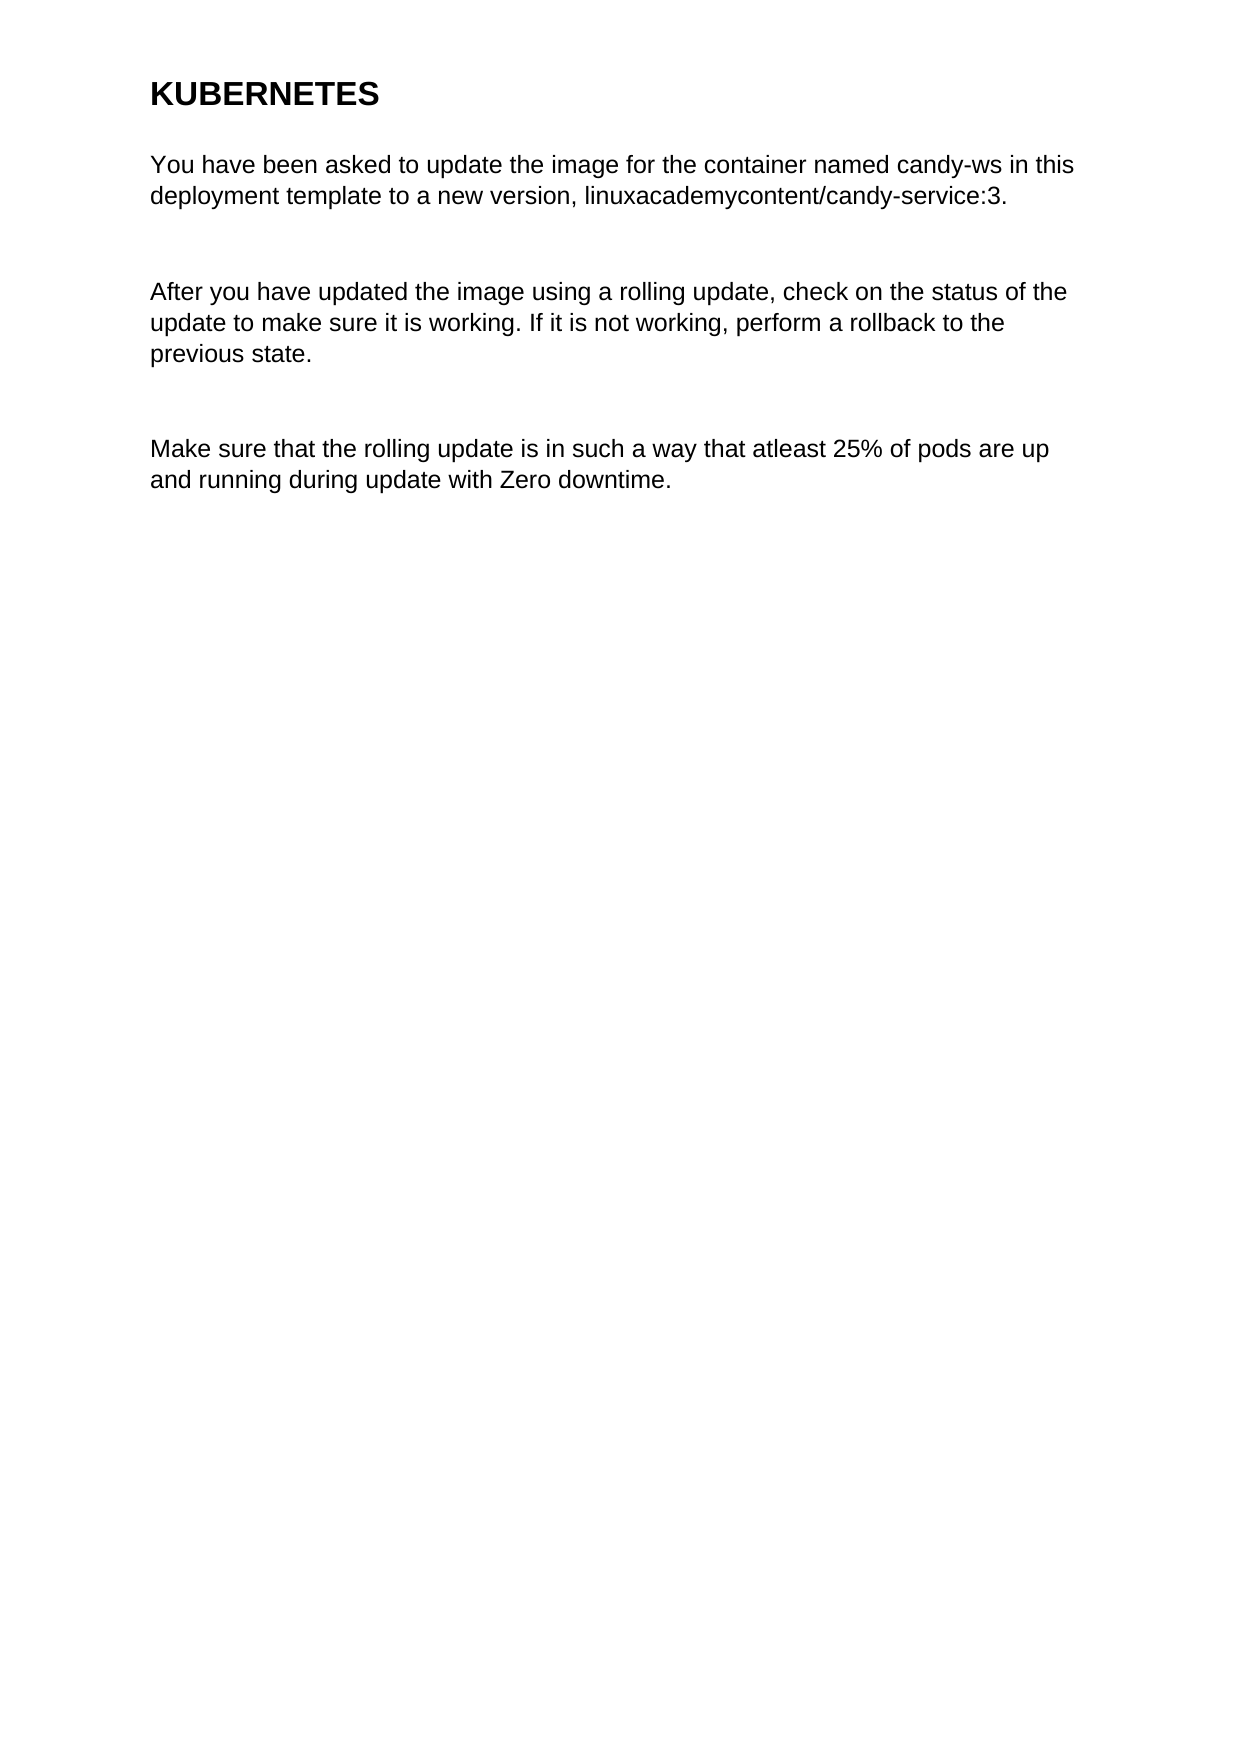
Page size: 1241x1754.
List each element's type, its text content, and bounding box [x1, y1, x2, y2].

text After you have updated the image using a rolling update, check on the status of the update to make sure it is working. If it is not working, perform a rollback to the previous state. [150, 276, 1090, 367]
text Make sure that the rolling update is in such a way that atleast 25% of pods are up and running during update with Zero downtime. [150, 434, 1090, 494]
text You have been asked to update the image for the container named candy-ws in this deployment template to a new version, linuxacademycontent/candy-service:3. [150, 150, 1090, 210]
